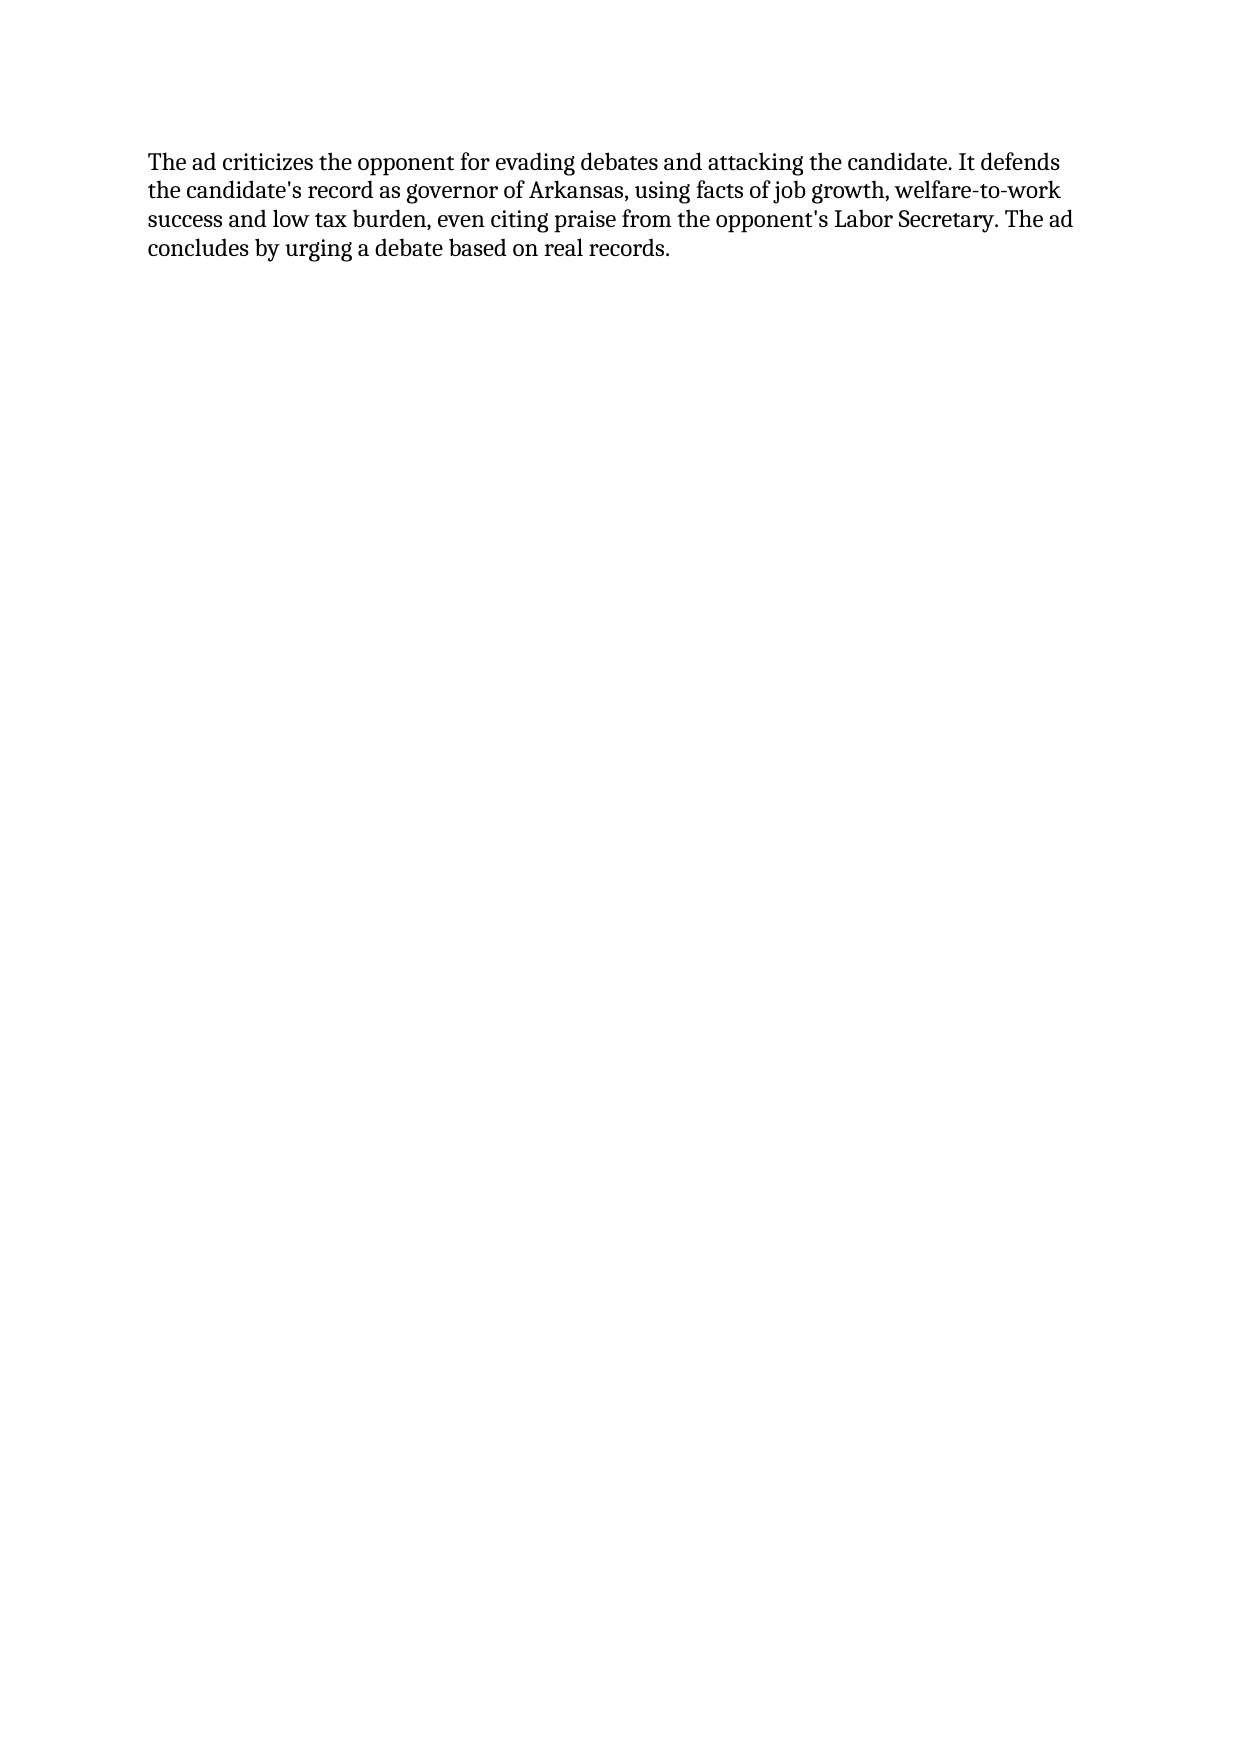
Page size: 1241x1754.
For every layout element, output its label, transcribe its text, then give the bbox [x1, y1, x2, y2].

text The ad criticizes the opponent for evading debates and attacking the candidate. It defends the candidate's record as governor of Arkansas, using facts of job growth, welfare-to-work success and low tax burden, even citing praise from the opponent's Labor Secretary. The ad concludes by urging a debate based on real records. [148, 148, 1093, 263]
